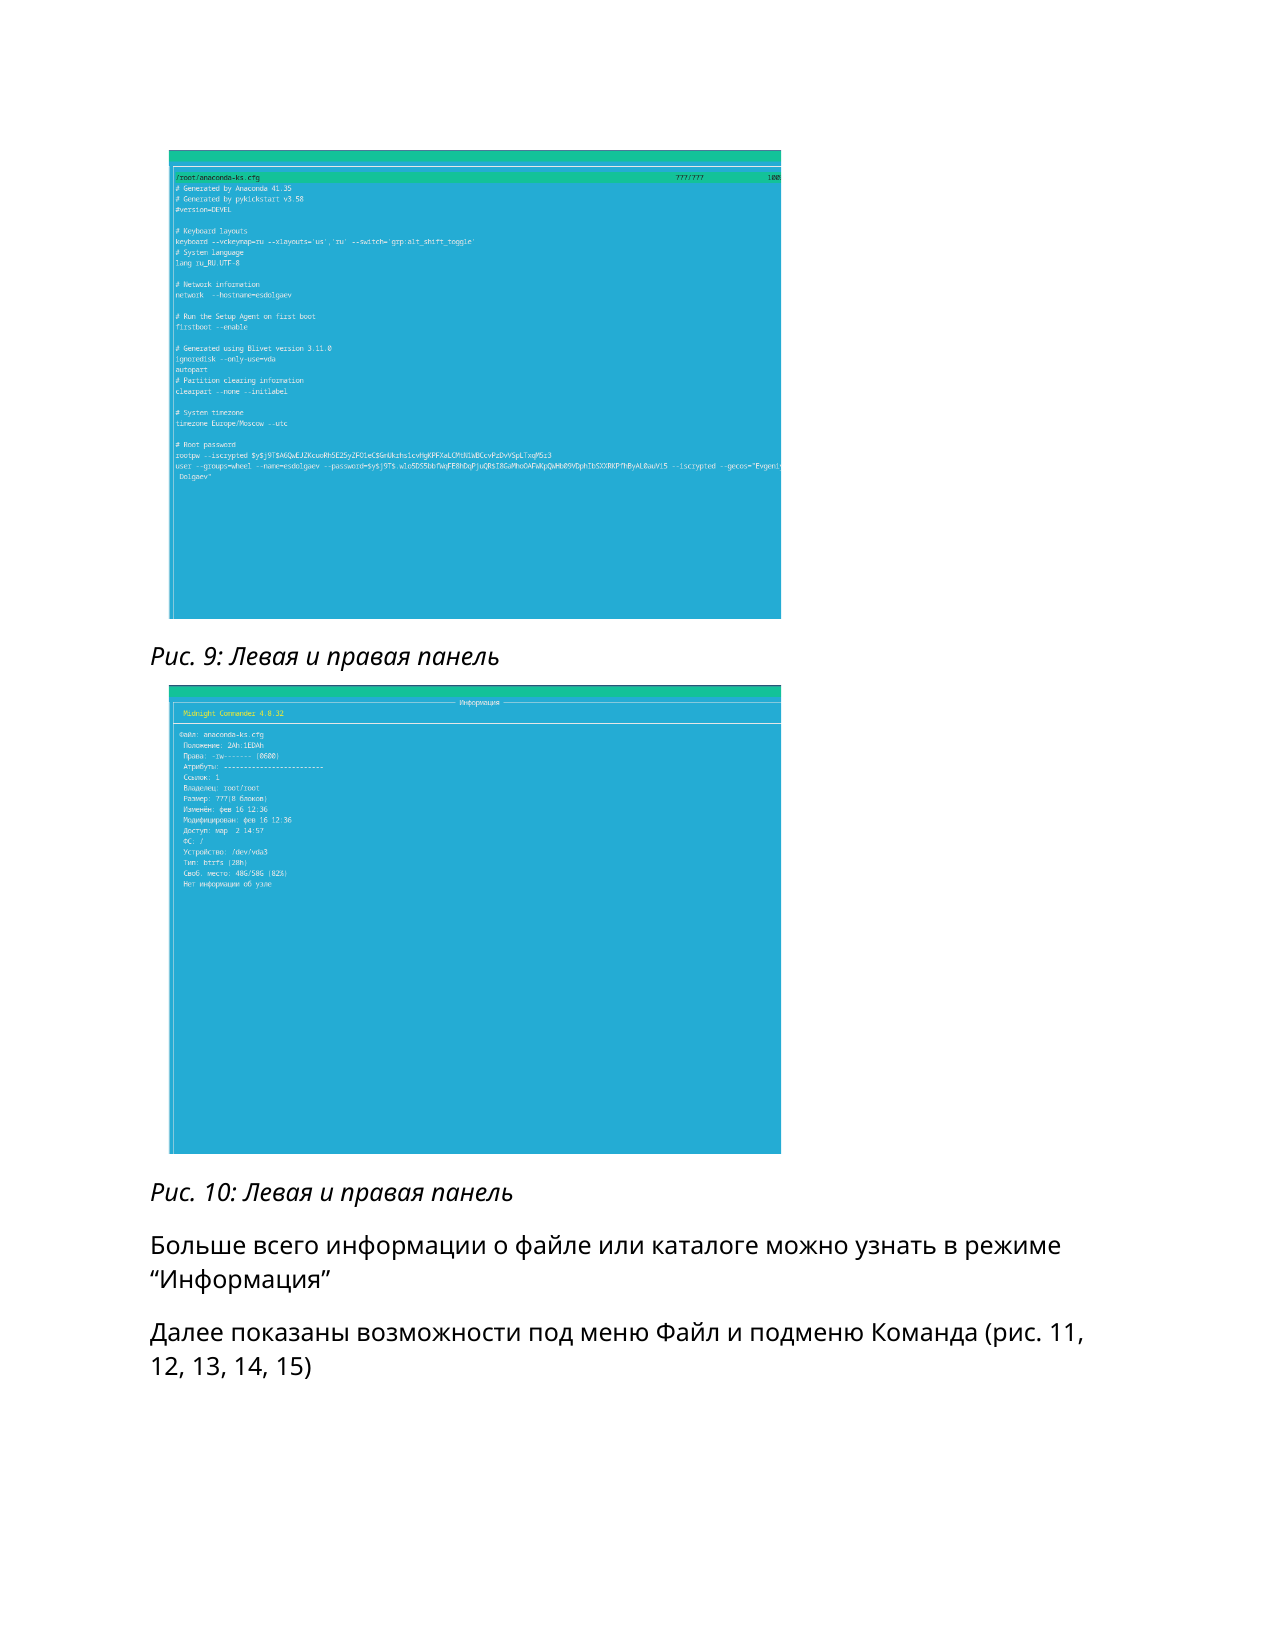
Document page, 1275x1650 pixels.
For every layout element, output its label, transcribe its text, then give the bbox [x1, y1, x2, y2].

text Далее показаны возможности под меню Файл и подменю Команда (рис. 11, 12, 13, 14, 15) [150, 1314, 1125, 1382]
picture [168, 150, 782, 619]
picture [168, 685, 782, 1154]
text Рис. 10: Левая и правая панель [150, 1175, 1125, 1209]
text Больше всего информации о файле или каталоге можно узнать в режиме “Информация” [150, 1227, 1125, 1296]
text Рис. 9: Левая и правая панель [150, 639, 1125, 673]
